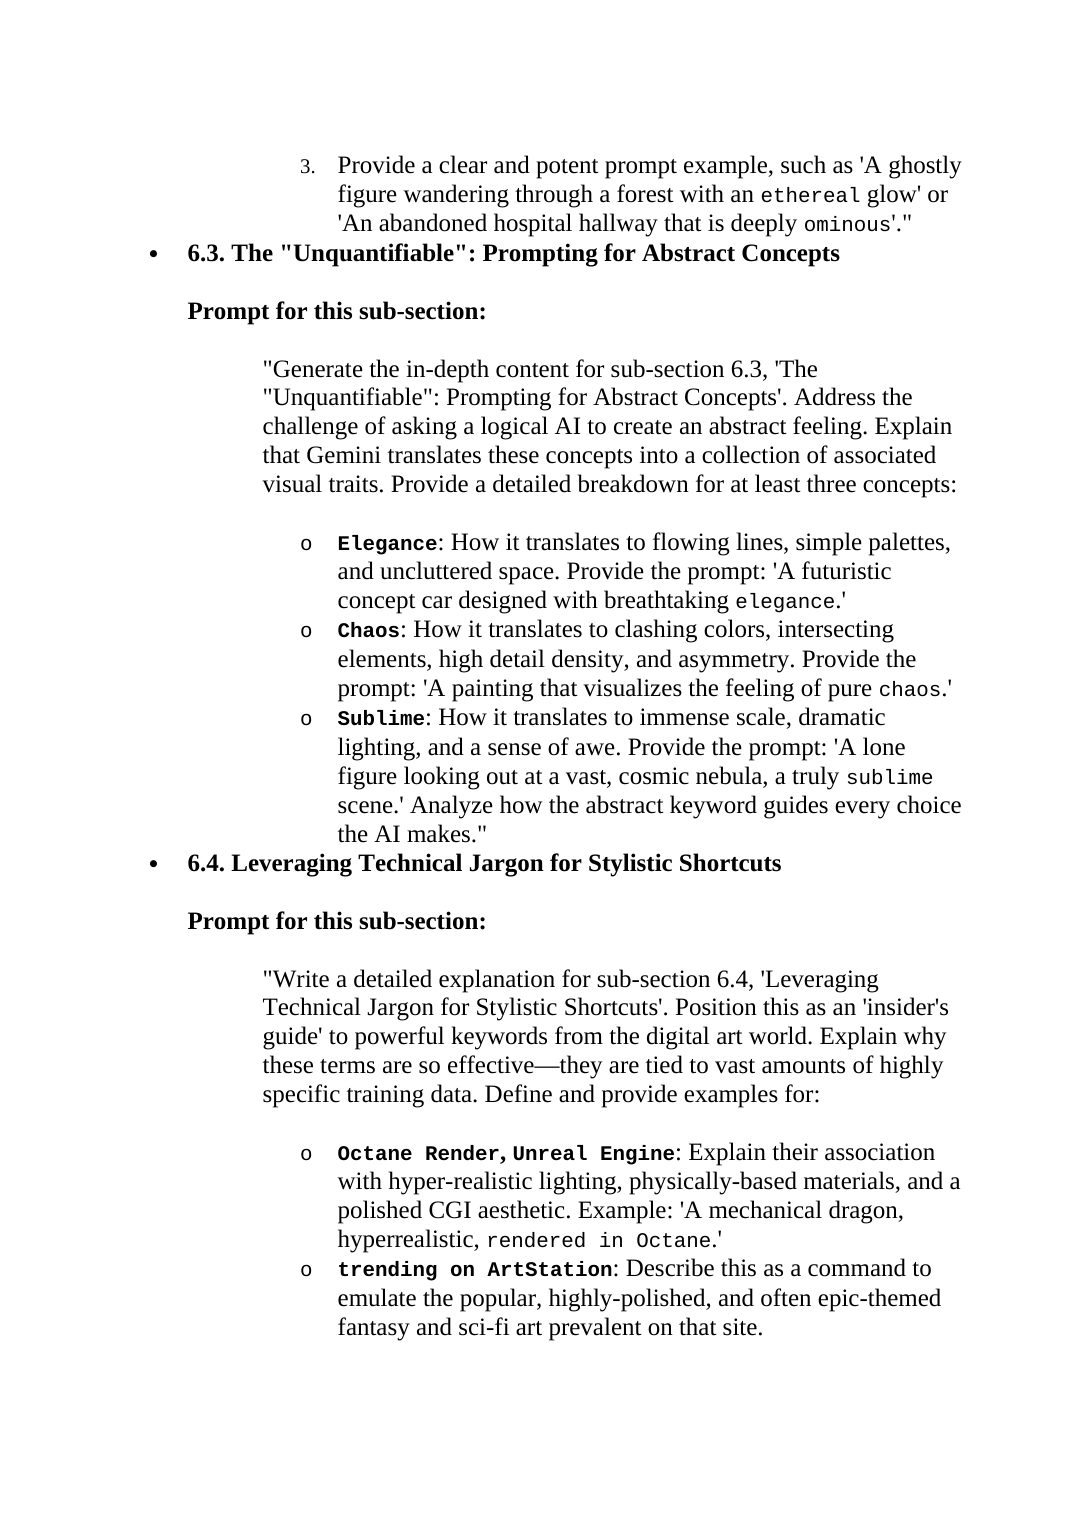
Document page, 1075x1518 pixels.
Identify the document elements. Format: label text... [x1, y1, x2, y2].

list Elegance: How it translates to flowing lines, simple palettes, and uncluttered space. Provide the prompt: 'A futuristic concept car designed with breathtaking elegance.' [300, 527, 962, 614]
text "Generate the in-depth content for sub-section 6.3, 'The "Unquantifiable": Prompting for Abstract Concepts'. Address the challenge of asking a logical AI to create an abstract feeling. Explain that Gemini translates these concepts into a collection of associated visual traits. Provide a detailed breakdown for at least three concepts: [262, 354, 962, 497]
list 6.3. The "Unquantifiable": Prompting for Abstract Concepts [150, 238, 962, 267]
list Octane Render, Unreal Engine: Explain their association with hyper-realistic lighting, physically-based materials, and a polished CGI aesthetic. Example: 'A mechanical dragon, hyperrealistic, rendered in Octane.' [300, 1137, 962, 1253]
list Sublime: How it translates to immense scale, dramatic lighting, and a sense of awe. Provide the prompt: 'A lone figure looking out at a vast, cosmic nebula, a truly sublime scene.' Analyze how the abstract keyword guides every choice the AI makes." [300, 702, 962, 848]
text Prompt for this sub-section: [187, 906, 962, 934]
list Chaos: How it translates to clashing colors, intersecting elements, high detail density, and asymmetry. Provide the prompt: 'A painting that visualizes the feeling of pure chaos.' [300, 614, 962, 702]
text Prompt for this sub-section: [187, 296, 962, 324]
text "Write a detailed explanation for sub-section 6.4, 'Leveraging Technical Jargon for Stylistic Shortcuts'. Position this as an 'insider's guide' to powerful keywords from the digital art world. Explain why these terms are so effective—they are tied to vast amounts of highly specific training data. Define and provide examples for: [262, 964, 962, 1107]
list Provide a clear and potent prompt example, such as 'A ghostly figure wandering through a forest with an ethereal glow' or 'An abandoned hospital hallway that is deeply ominous'." [300, 150, 962, 238]
list trending on ArtStation: Describe this as a command to emulate the popular, highly-polished, and often epic-themed fantasy and sci-fi art prevalent on that site. [300, 1253, 962, 1340]
list 6.4. Leveraging Technical Jargon for Stylistic Shortcuts [150, 848, 962, 877]
